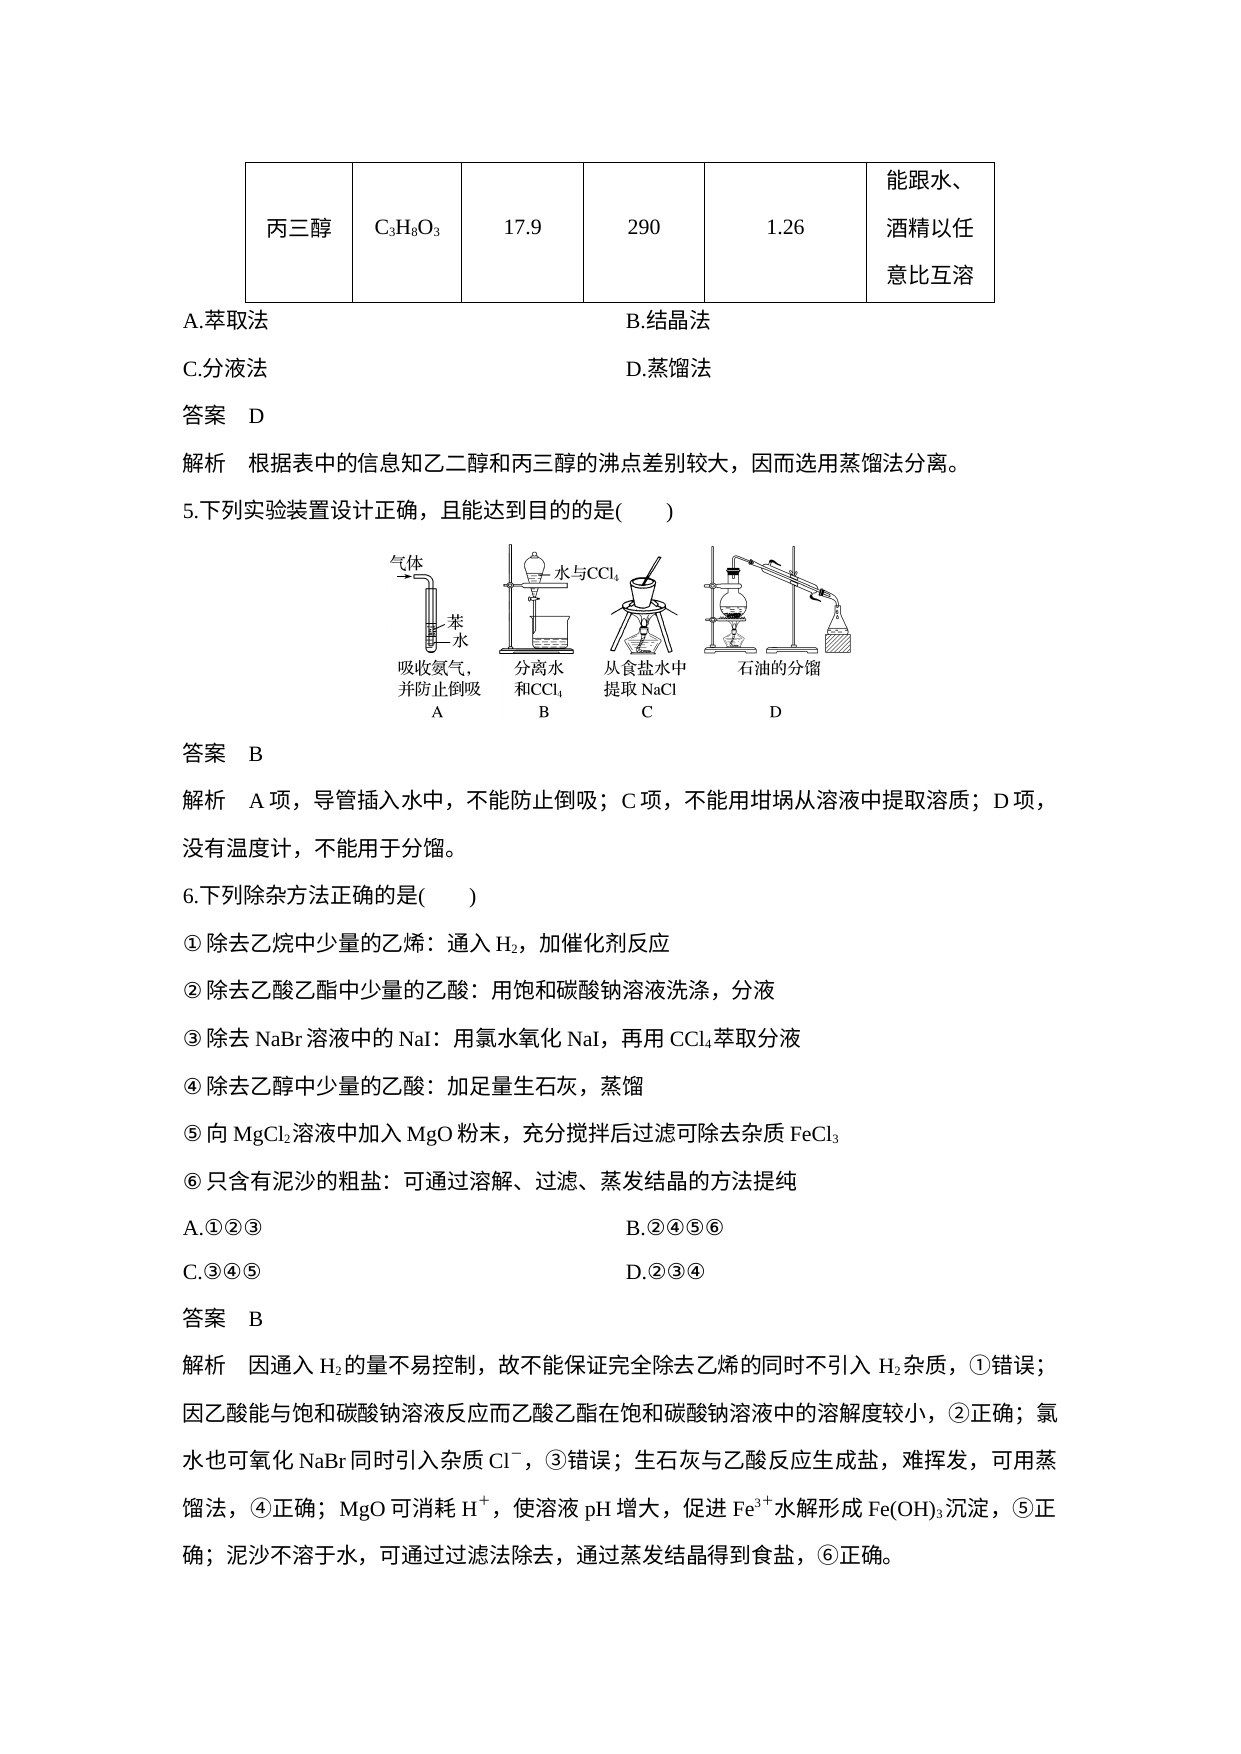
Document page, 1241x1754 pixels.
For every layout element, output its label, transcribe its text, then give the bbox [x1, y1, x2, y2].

text 答案 B [183, 736, 1058, 767]
table_cell C3H8O3 [353, 163, 461, 302]
text A.①②③ B.②④⑤⑥ [183, 1211, 1058, 1241]
text ⑥只含有泥沙的粗盐：可通过溶解、过滤、蒸发结晶的方法提纯 [183, 1164, 1058, 1196]
text ③除去NaBr溶液中的NaI：用氯水氧化NaI，再用CCl4萃取分液 [183, 1021, 1058, 1053]
table_cell 能跟水、 酒精以任 意比互溶 [867, 163, 994, 302]
text 解析 A项，导管插入水中，不能防止倒吸；C项，不能用坩埚从溶液中提取溶质；D项，没有温度计，不能用于分馏。 [183, 783, 1058, 862]
text ②除去乙酸乙酯中少量的乙酸：用饱和碳酸钠溶液洗涤，分液 [183, 973, 1058, 1005]
text 答案 B [183, 1301, 1058, 1332]
text A.萃取法 B.结晶法 [183, 303, 1058, 335]
text 答案 D [183, 398, 1058, 430]
table_cell 1.26 [705, 163, 866, 302]
text C.分液法 D.蒸馏法 [183, 351, 1058, 382]
table_cell 丙三醇 [246, 163, 352, 302]
text C.③④⑤ D.②③④ [183, 1256, 1058, 1286]
table_cell 17.9 [462, 163, 583, 302]
text ①除去乙烷中少量的乙烯：通入H2，加催化剂反应 [183, 926, 1058, 958]
text ④除去乙醇中少量的乙酸：加足量生石灰，蒸馏 [183, 1069, 1058, 1100]
picture [386, 540, 854, 721]
text 6.下列除杂方法正确的是( ) [183, 878, 1058, 910]
text ⑤向MgCl2溶液中加入MgO粉末，充分搅拌后过滤可除去杂质FeCl3 [183, 1116, 1058, 1148]
table_cell 290 [584, 163, 704, 302]
text 解析 根据表中的信息知乙二醇和丙三醇的沸点差别较大，因而选用蒸馏法分离。 [183, 446, 1058, 477]
text 5.下列实验装置设计正确，且能达到目的的是( ) [183, 493, 1058, 525]
text 解析 因通入H2的量不易控制，故不能保证完全除去乙烯的同时不引入H2杂质，①错误；因乙酸能与饱和碳酸钠溶液反应而乙酸乙酯在饱和碳酸钠溶液中的溶解度较小，②正确；氯水也可氧化NaBr同时引入杂质Cl－，③错误；生石灰与乙酸反应生成盐，难挥发，可用蒸馏法，④正确；MgO可消耗H＋，使溶液pH增大，促进Fe3＋水解形成Fe(OH)3沉淀，⑤正确；泥沙不溶于水，可通过过滤法除去，通过蒸发结晶得到食盐，⑥正确。 [183, 1348, 1058, 1570]
